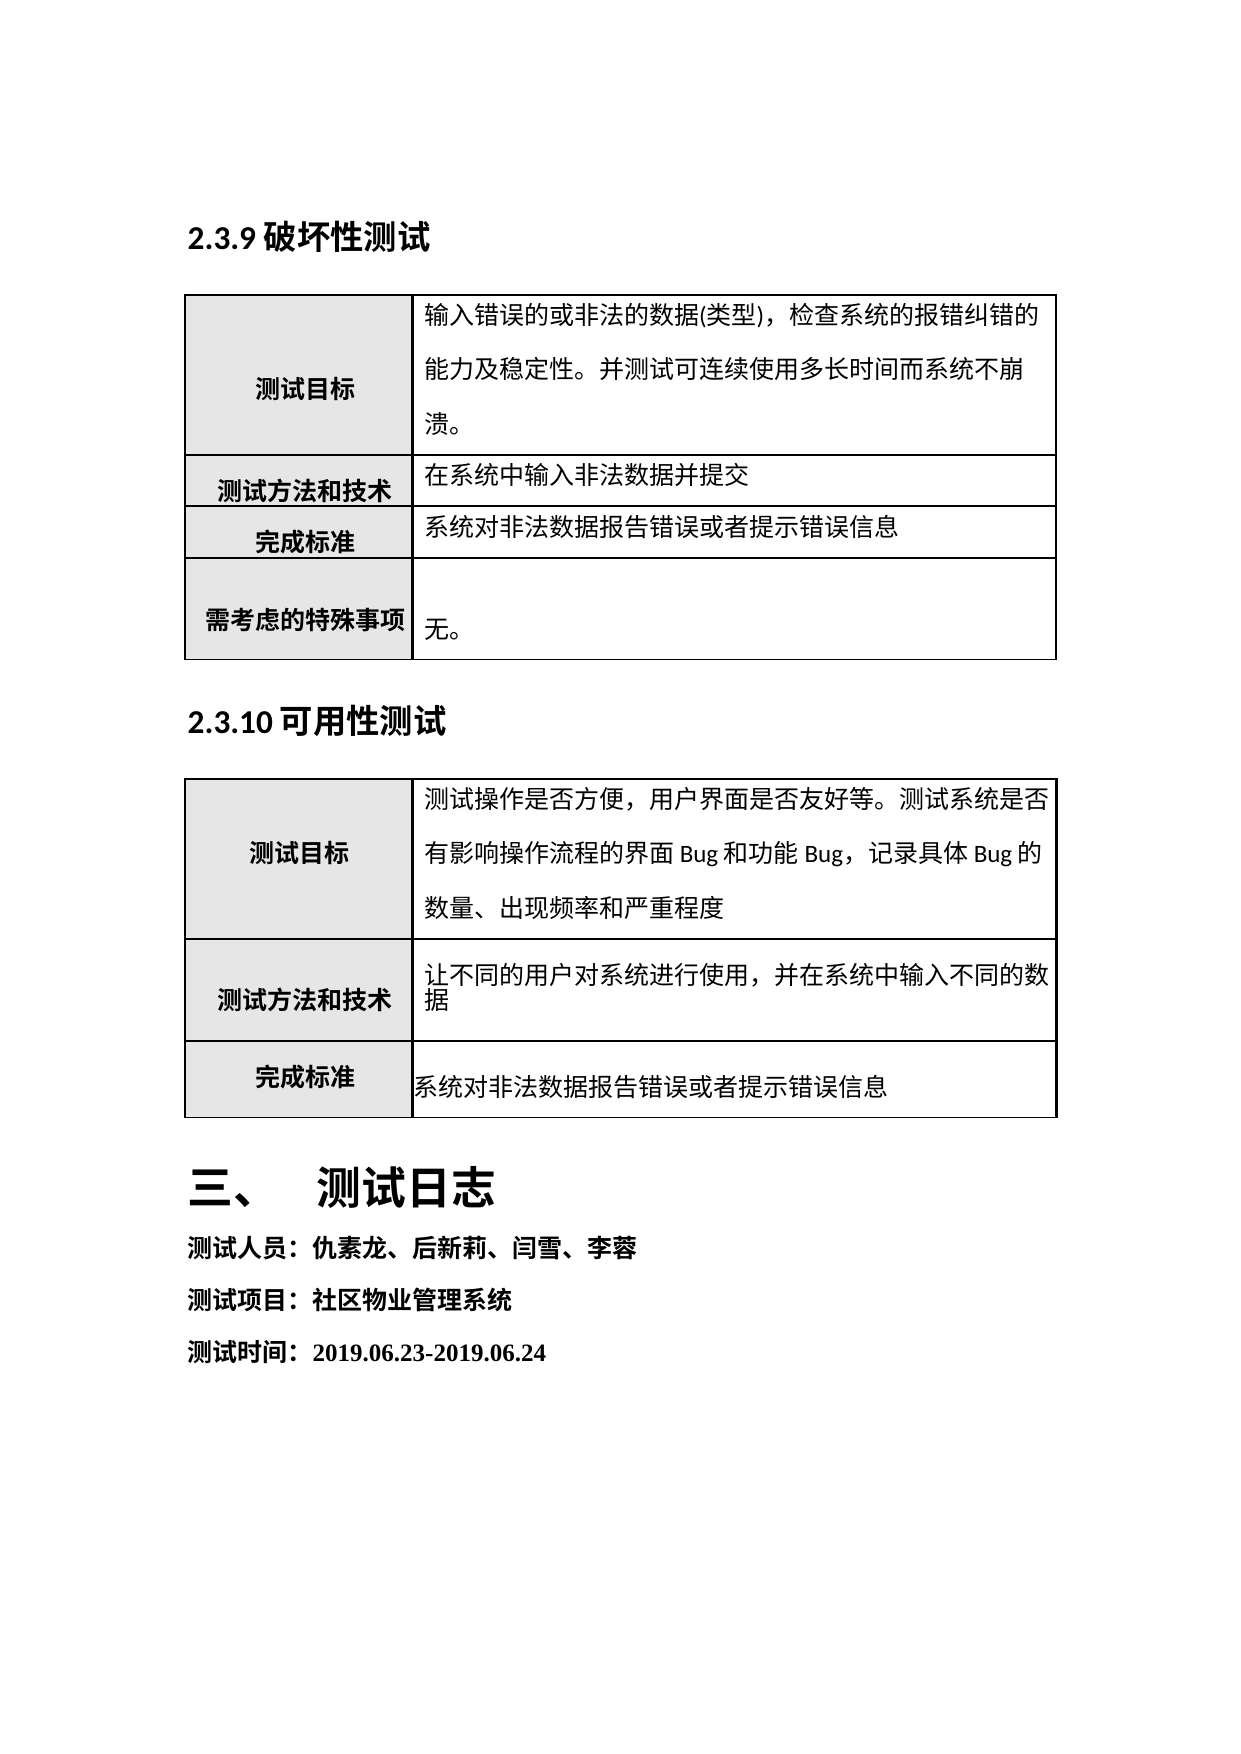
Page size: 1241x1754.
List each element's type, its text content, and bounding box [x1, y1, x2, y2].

text 三、 测试日志 [187, 1163, 1090, 1215]
table_header 输入错误的或非法的数据(类型)，检查系统的报错纠错的能力及稳定性。并测试可连续使用多长时间而系统不崩溃。 [414, 296, 1055, 454]
table_cell 测试方法和技术 [186, 456, 411, 505]
table_header 测试操作是否方便，用户界面是否友好等。测试系统是否有影响操作流程的界面 Bug 和功能 Bug，记录具体 Bug 的数量、出现频率和严重程度 [414, 780, 1055, 938]
table_cell 测试方法和技术 [186, 940, 411, 1040]
text 2.3.10可用性测试 [187, 700, 1090, 742]
text 测试项目：社区物业管理系统 [187, 1268, 1090, 1320]
table_cell 系统对非法数据报告错误或者提示错误信息 [414, 507, 1055, 557]
table_cell 在系统中输入非法数据并提交 [414, 456, 1055, 505]
text 测试人员：仇素龙、后新莉、闫雪、李蓉 [187, 1215, 1090, 1268]
text 2.3.9 破坏性测试 [187, 216, 1090, 258]
table_cell 无。 [414, 559, 1055, 659]
table_cell 让不同的用户对系统进行使用，并在系统中输入不同的数据 [414, 940, 1055, 1040]
table_cell 需考虑的特殊事项 [186, 559, 411, 659]
table_header 测试目标 [186, 296, 411, 454]
table_cell 完成标准 [186, 1042, 411, 1117]
table_header 测试目标 [186, 780, 411, 938]
text 测试时间：2019.06.23-2019.06.24 [187, 1320, 1090, 1372]
table_cell 系统对非法数据报告错误或者提示错误信息 [414, 1042, 1055, 1117]
table_cell 完成标准 [186, 507, 411, 557]
